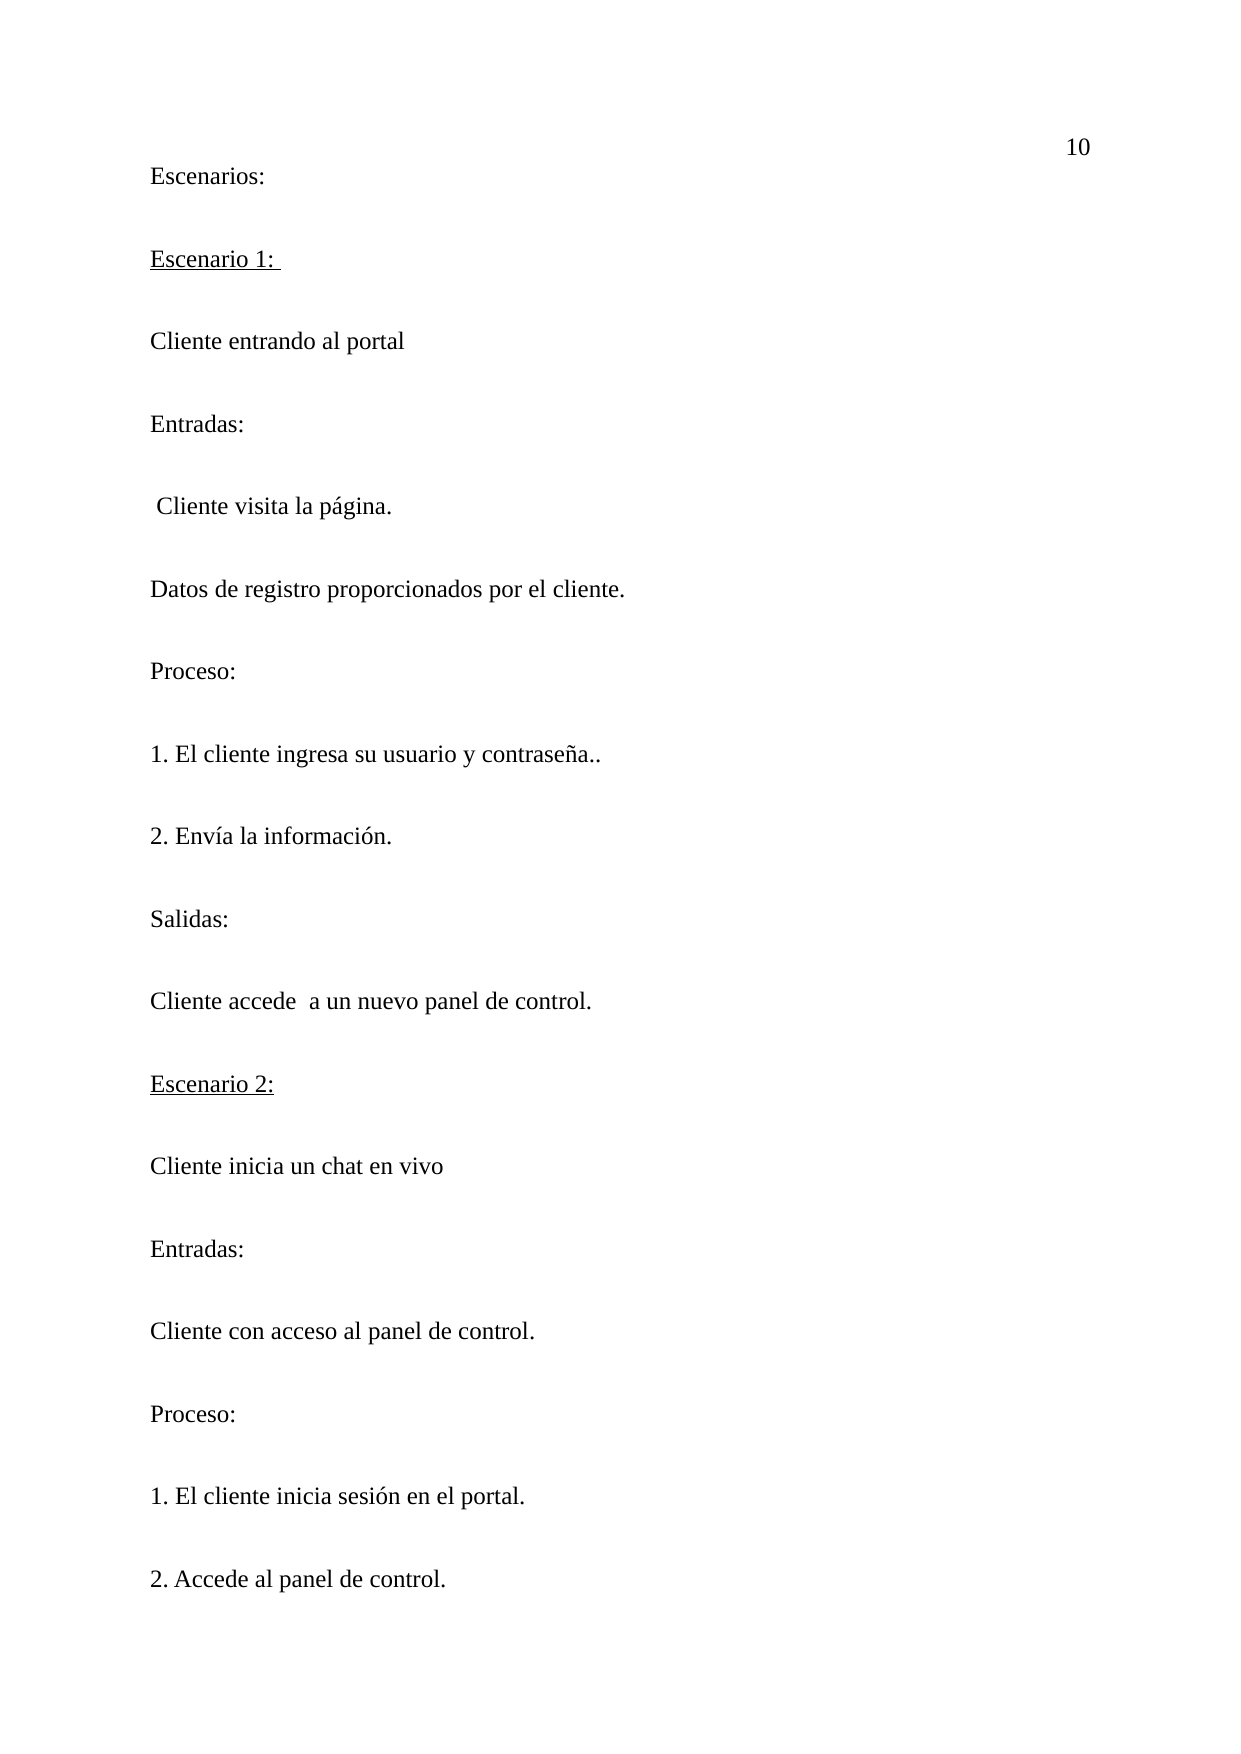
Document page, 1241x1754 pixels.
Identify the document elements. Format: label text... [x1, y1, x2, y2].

text 2. Envía la información. [150, 821, 1090, 850]
text Proceso: [150, 1399, 1090, 1427]
text 1. El cliente inicia sesión en el portal. [150, 1481, 1090, 1510]
text Entradas: [150, 409, 1090, 437]
text Escenarios: [150, 161, 1090, 190]
text Proceso: [150, 656, 1090, 685]
text Escenario 1: [150, 244, 1090, 272]
text Cliente inicia un chat en vivo [150, 1151, 1090, 1180]
text Entradas: [150, 1234, 1090, 1262]
text Datos de registro proporcionados por el cliente. [150, 574, 1090, 602]
text Cliente accede a un nuevo panel de control. [150, 986, 1090, 1015]
text 1. El cliente ingresa su usuario y contraseña.. [150, 739, 1090, 767]
text 2. Accede al panel de control. [150, 1564, 1090, 1592]
text Cliente entrando al portal [150, 326, 1090, 355]
text Escenario 2: [150, 1069, 1090, 1097]
text Cliente con acceso al panel de control. [150, 1316, 1090, 1345]
text Cliente visita la página. [150, 491, 1090, 520]
text Salidas: [150, 904, 1090, 932]
